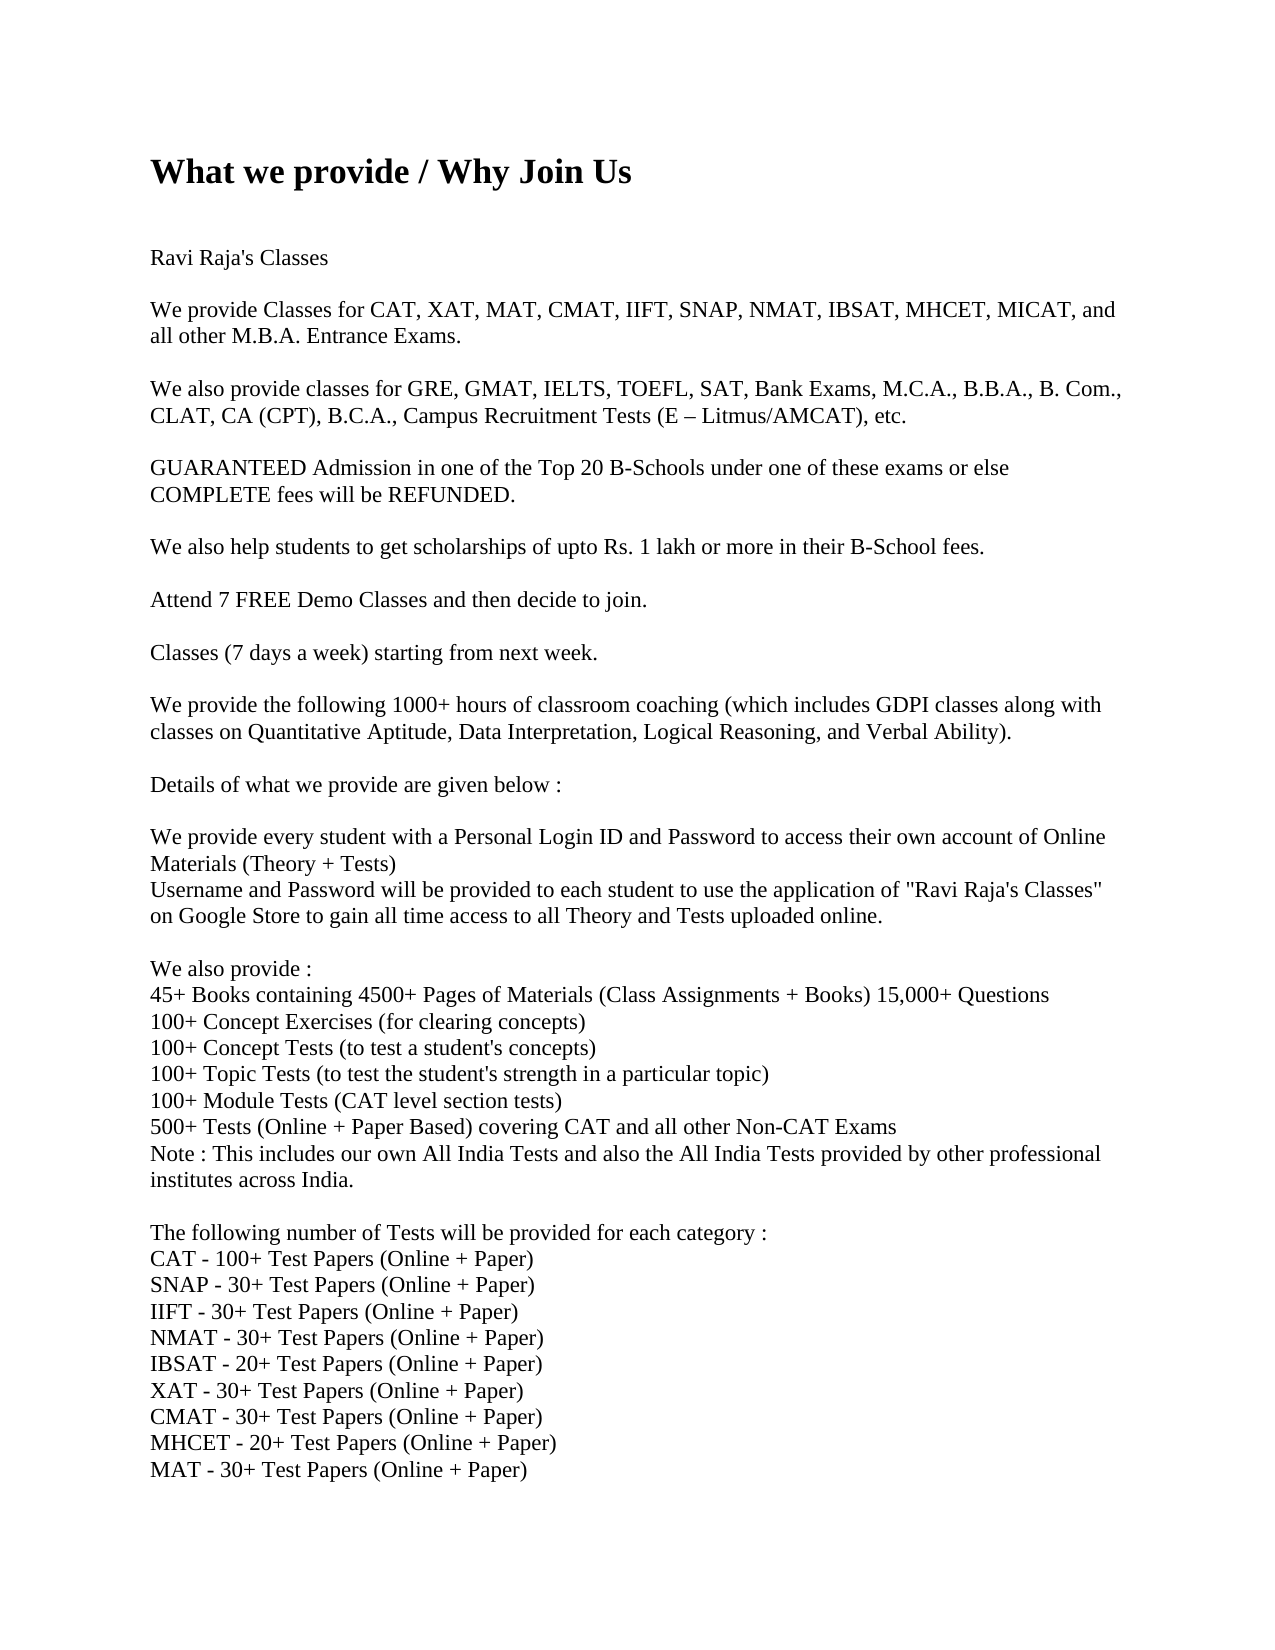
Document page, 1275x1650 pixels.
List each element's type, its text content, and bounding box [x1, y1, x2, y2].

text The following number of Tests will be provided for each category : [150, 1219, 1125, 1245]
text Ravi Raja's Classes [150, 243, 1125, 270]
text Details of what we provide are given below : [150, 771, 1125, 797]
text 100+ Topic Tests (to test the student's strength in a particular topic) [150, 1061, 1125, 1087]
text Note : This includes our own All India Tests and also the All India Tests provided by other professional institutes across India. [150, 1139, 1125, 1192]
text We provide Classes for CAT, XAT, MAT, CMAT, IIFT, SNAP, NMAT, IBSAT, MHCET, MICAT, and all other M.B.A. Entrance Exams. [150, 296, 1125, 349]
text SNAP - 30+ Test Papers (Online + Paper) [150, 1271, 1125, 1298]
text GUARANTEED Admission in one of the Top 20 B-Schools under one of these exams or else COMPLETE fees will be REFUNDED. [150, 454, 1125, 507]
text IBSAT - 20+ Test Papers (Online + Paper) [150, 1350, 1125, 1377]
text We provide every student with a Personal Login ID and Password to access their own account of Online Materials (Theory + Tests) [150, 823, 1125, 876]
text We also help students to get scholarships of upto Rs. 1 lakh or more in their B-School fees. [150, 533, 1125, 560]
text CAT - 100+ Test Papers (Online + Paper) [150, 1245, 1125, 1271]
text Attend 7 FREE Demo Classes and then decide to join. [150, 586, 1125, 612]
text NMAT - 30+ Test Papers (Online + Paper) [150, 1324, 1125, 1350]
text 500+ Tests (Online + Paper Based) covering CAT and all other Non-CAT Exams [150, 1113, 1125, 1139]
text 45+ Books containing 4500+ Pages of Materials (Class Assignments + Books) 15,000+ Questions [150, 981, 1125, 1008]
text 100+ Concept Tests (to test a student's concepts) [150, 1034, 1125, 1061]
text XAT - 30+ Test Papers (Online + Paper) [150, 1377, 1125, 1403]
text CMAT - 30+ Test Papers (Online + Paper) [150, 1403, 1125, 1429]
text Username and Password will be provided to each student to use the application of "Ravi Raja's Classes" on Google Store to gain all time access to all Theory and Tests uploaded online. [150, 876, 1125, 929]
text 100+ Module Tests (CAT level section tests) [150, 1087, 1125, 1113]
text Classes (7 days a week) starting from next week. [150, 639, 1125, 665]
text IIFT - 30+ Test Papers (Online + Paper) [150, 1298, 1125, 1324]
text 100+ Concept Exercises (for clearing concepts) [150, 1008, 1125, 1034]
text We also provide classes for GRE, GMAT, IELTS, TOEFL, SAT, Bank Exams, M.C.A., B.B.A., B. Com., CLAT, CA (CPT), B.C.A., Campus Recruitment Tests (E – Litmus/AMCAT), etc. [150, 375, 1125, 428]
text MAT - 30+ Test Papers (Online + Paper) [150, 1456, 1125, 1482]
text MHCET - 20+ Test Papers (Online + Paper) [150, 1429, 1125, 1456]
text What we provide / Why Join Us [150, 150, 1125, 191]
text We also provide : [150, 955, 1125, 981]
text We provide the following 1000+ hours of classroom coaching (which includes GDPI classes along with classes on Quantitative Aptitude, Data Interpretation, Logical Reasoning, and Verbal Ability). [150, 692, 1125, 744]
